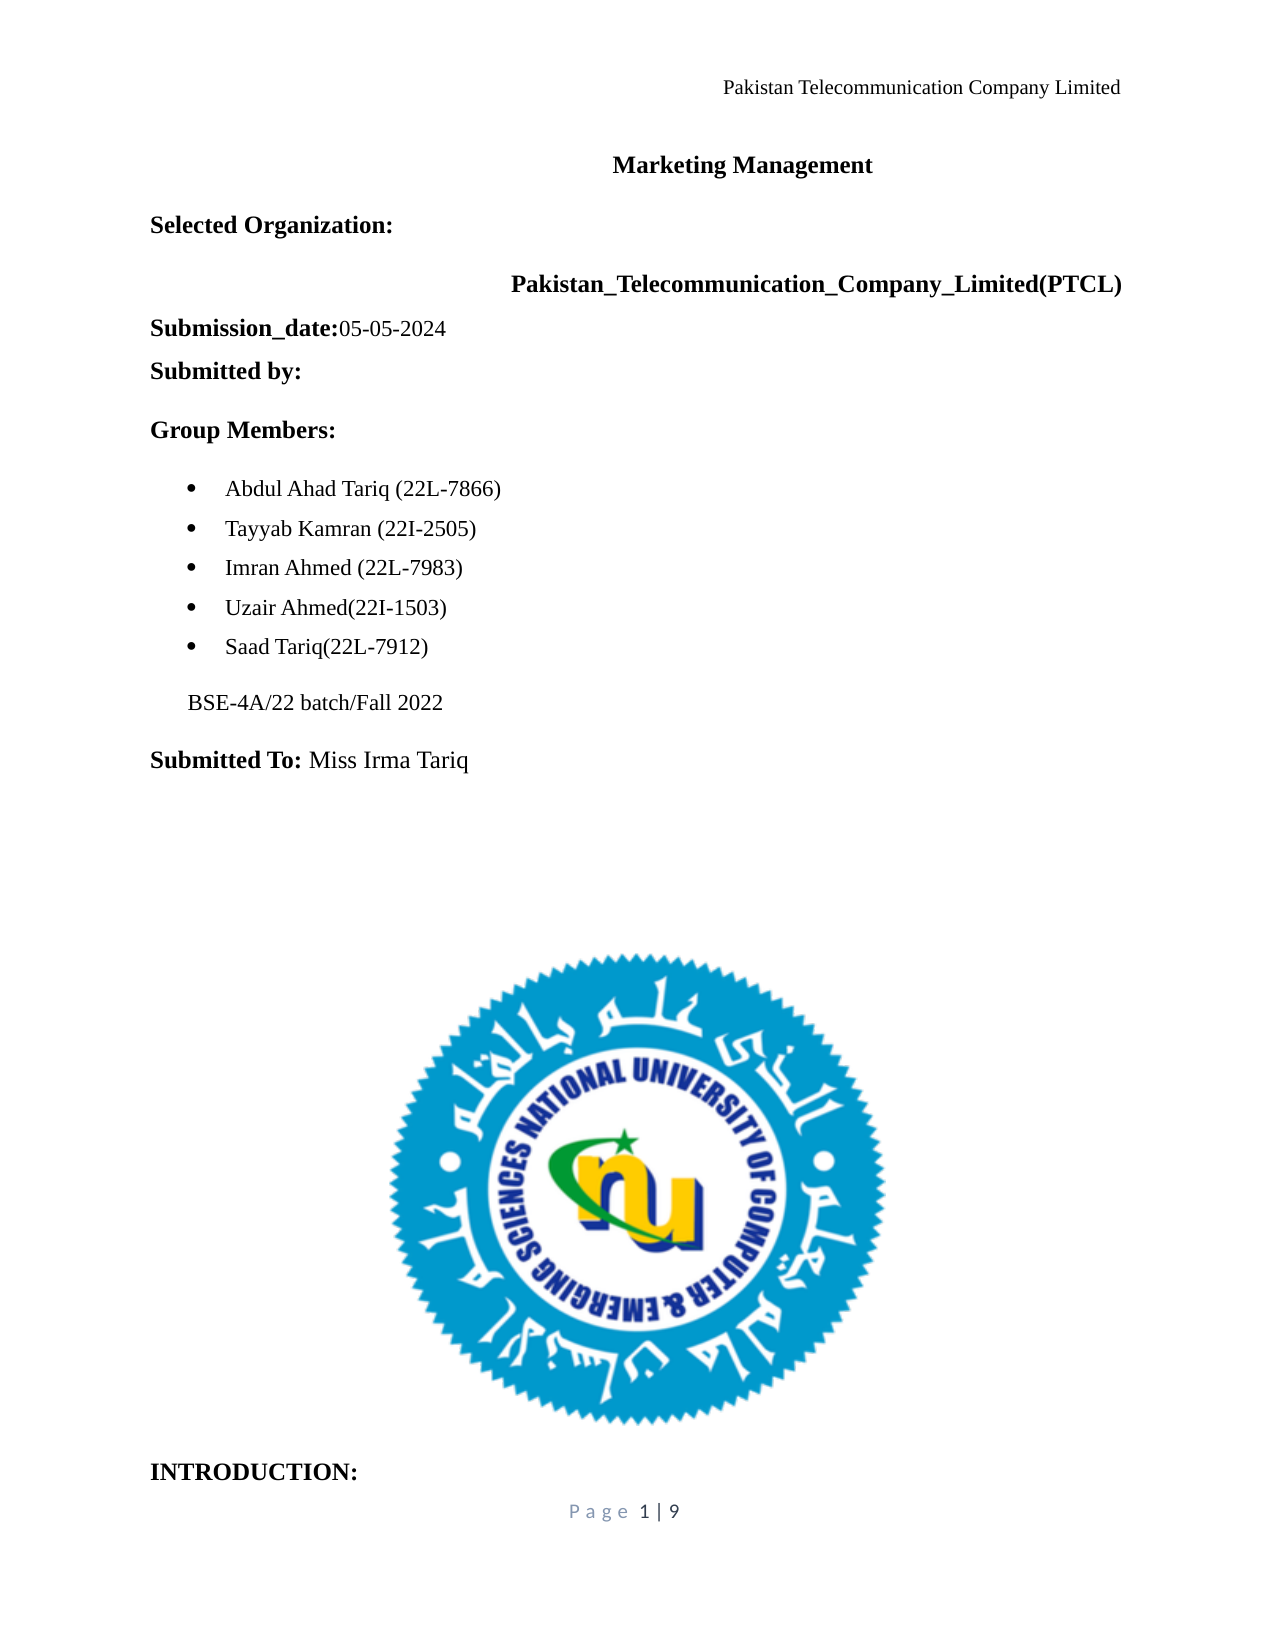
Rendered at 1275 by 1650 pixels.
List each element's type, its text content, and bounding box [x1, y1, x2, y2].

text Submitted To: Miss Irma Tariq [150, 746, 1125, 774]
list Abdul Ahad Tariq (22L-7866) [187, 475, 1125, 502]
list Saad Tariq(22L-7912) [187, 633, 1125, 660]
text Marketing Management [150, 150, 1125, 179]
text Selected Organization: [150, 210, 1125, 238]
text BSE-4A/22 batch/Fall 2022 [187, 689, 1125, 716]
list Uzair Ahmed(22I-1503) [187, 594, 1125, 620]
list Tayyab Kamran (22I-2505) [187, 515, 1125, 541]
text INTRODUCTION: [150, 1457, 1125, 1486]
text Pakistan_Telecommunication_Company_Limited(PTCL) Submission_date:05-05-2024 Submitted by: [150, 269, 1125, 384]
list Imran Ahmed (22L-7983) [187, 554, 1125, 581]
text Group Members: [150, 416, 1125, 444]
picture [389, 953, 886, 1426]
